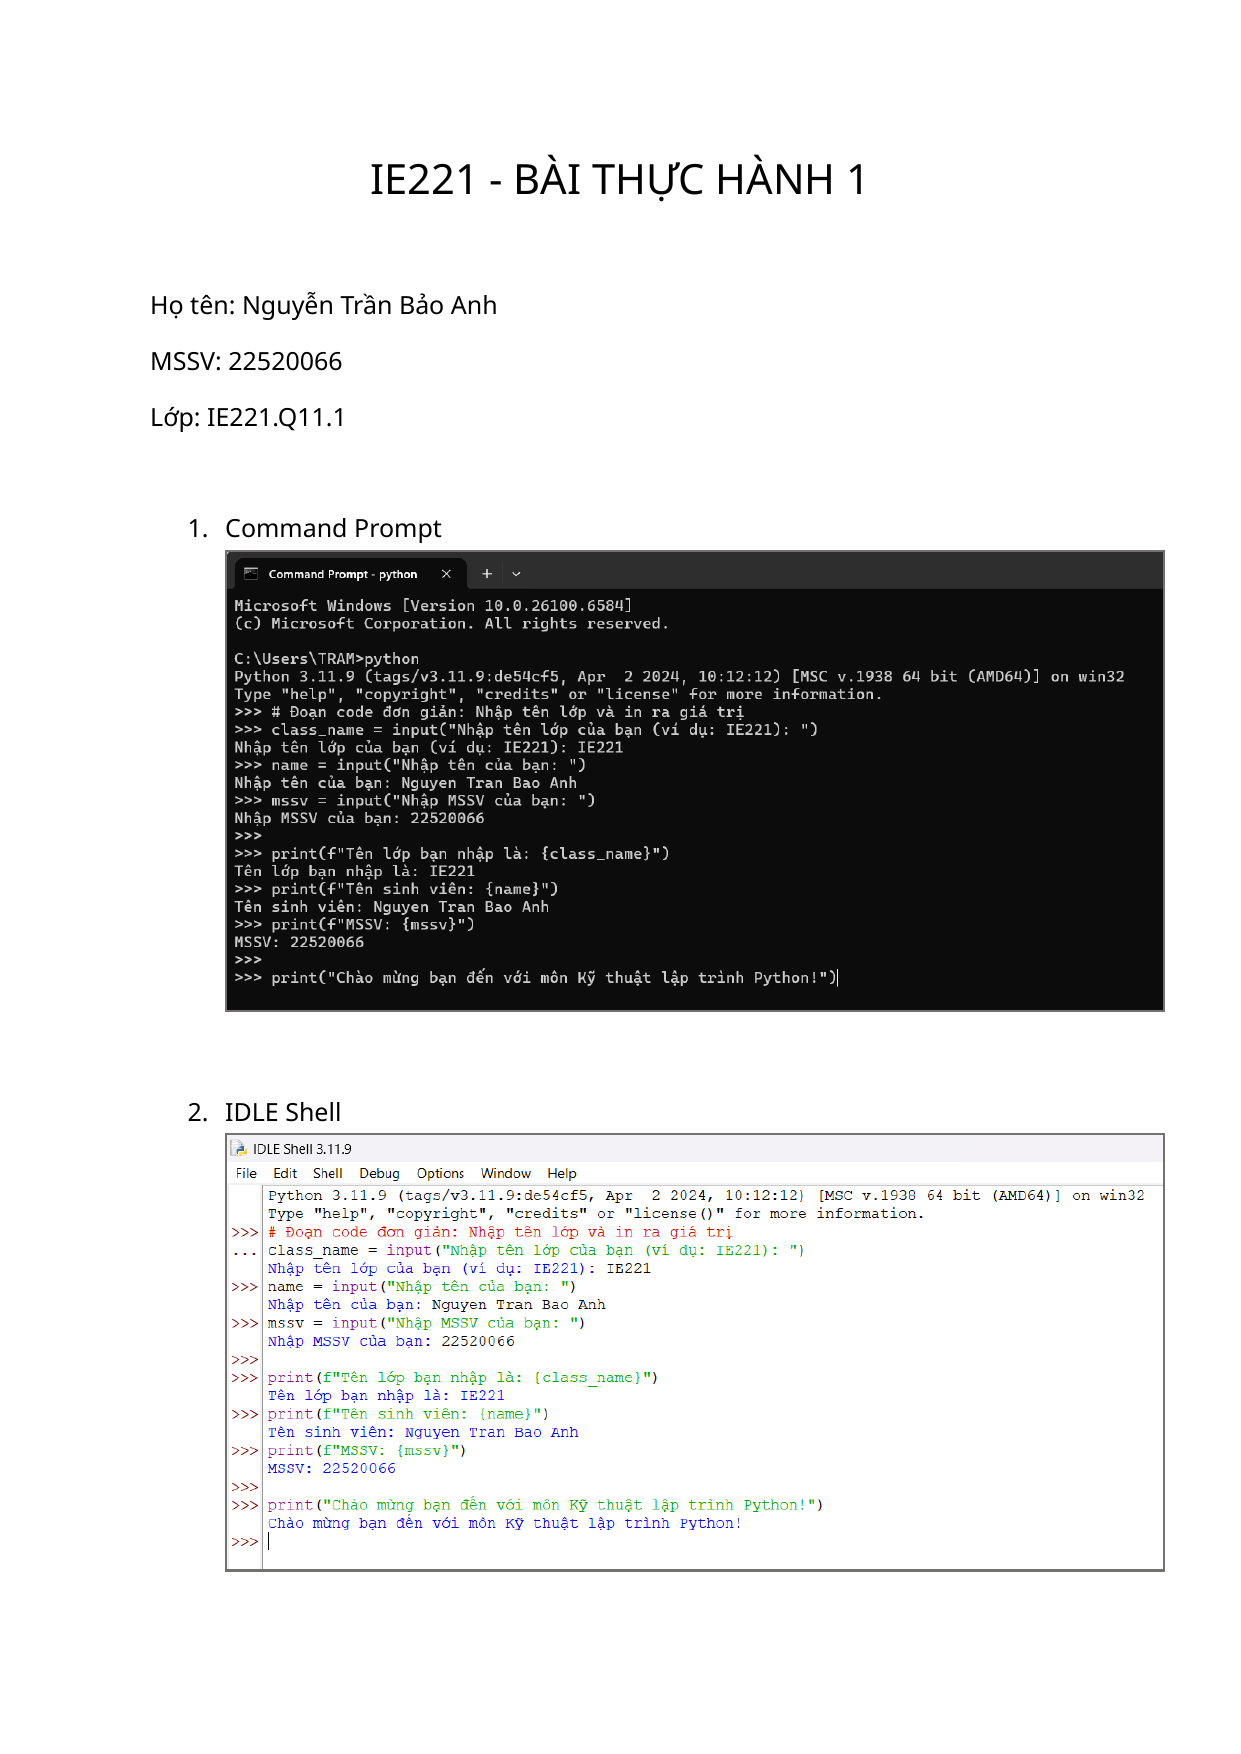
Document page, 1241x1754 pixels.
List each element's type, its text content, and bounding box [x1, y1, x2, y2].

text IE221 - BÀI THỰC HÀNH 1 [150, 150, 1090, 207]
text Lớp: IE221.Q11.1 [150, 399, 1090, 433]
picture [227, 1135, 1163, 1569]
text MSSV: 22520066 [150, 343, 1090, 378]
picture [227, 552, 1163, 1010]
text Họ tên: Nguyễn Trần Bảo Anh [150, 288, 1090, 322]
